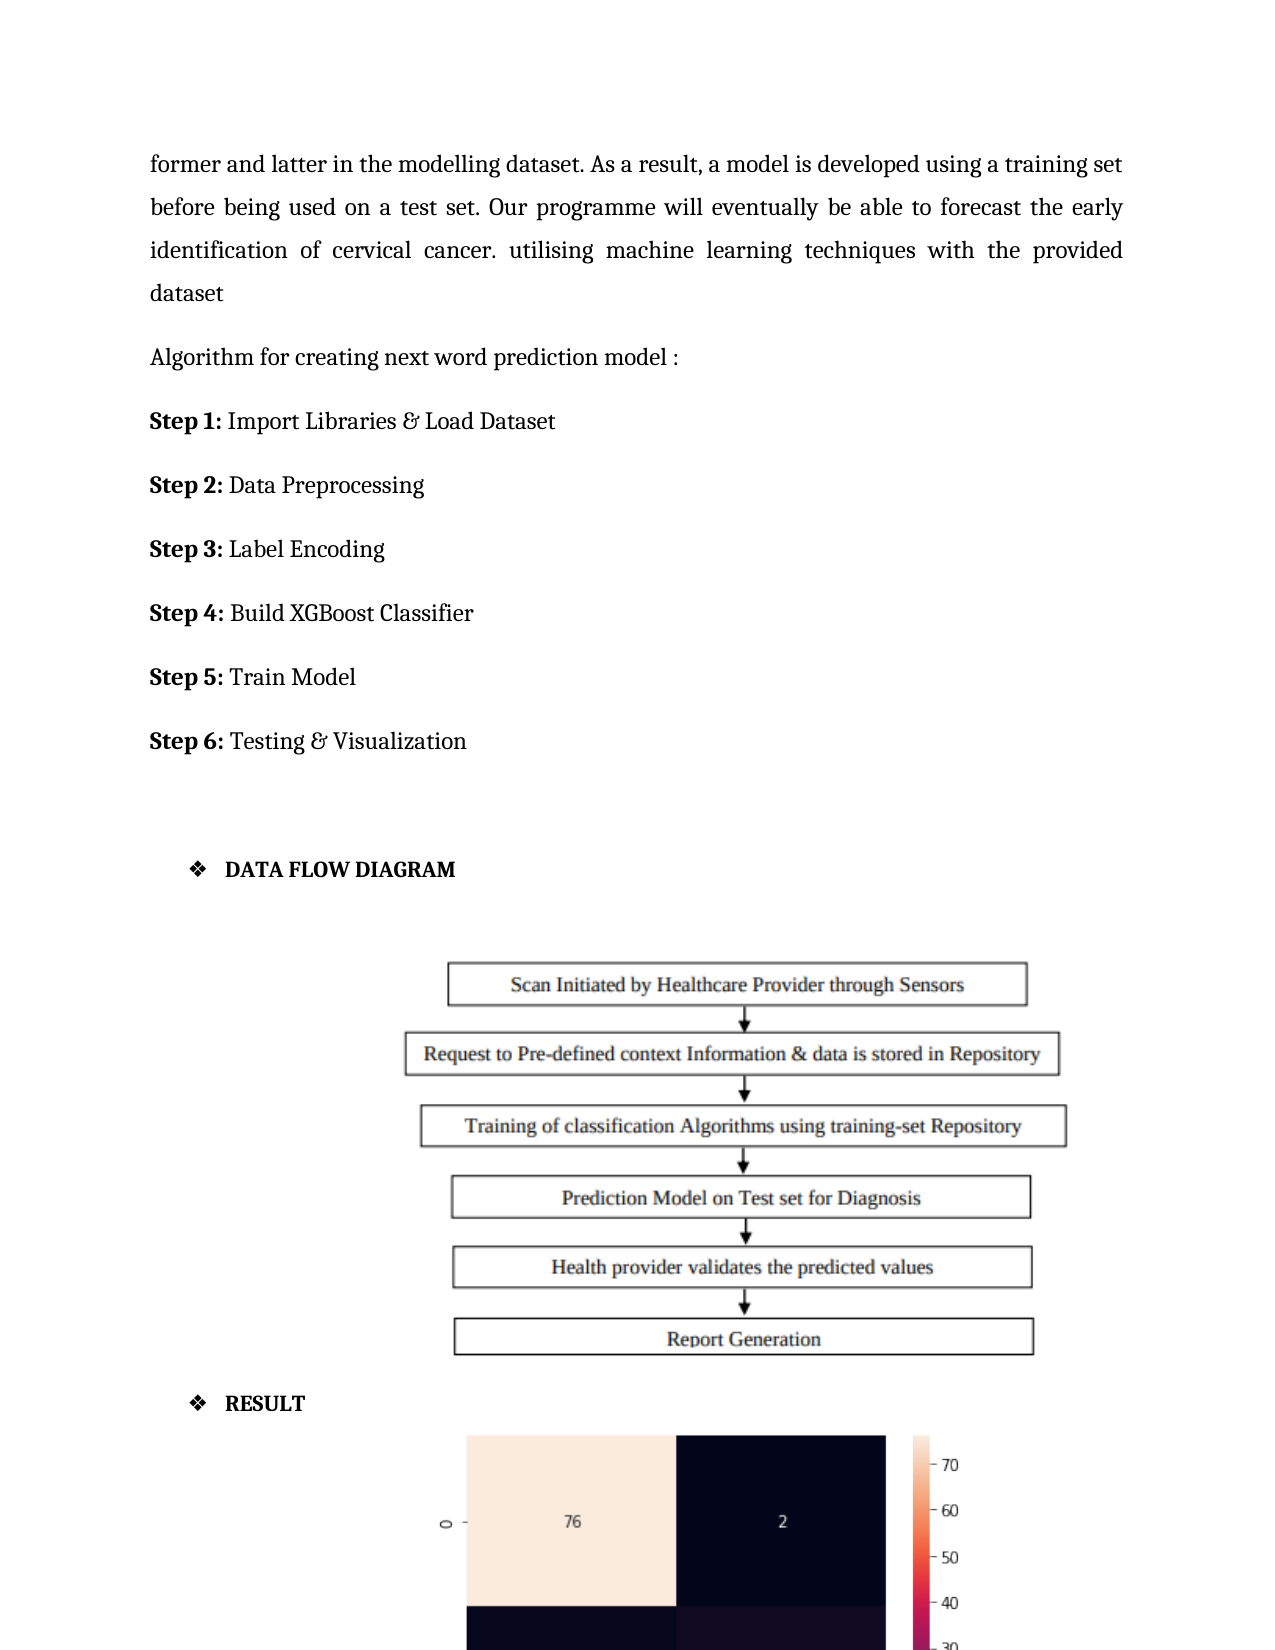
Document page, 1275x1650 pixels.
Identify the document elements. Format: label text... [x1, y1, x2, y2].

text Step 3: Label Encoding [150, 535, 1125, 564]
text Step 4: Build XGBoost Classifier [150, 599, 1125, 628]
text Step 6: Testing & Visualization [150, 727, 1125, 756]
text Algorithm for creating next word prediction model : [150, 343, 1125, 372]
list RESULT [187, 1390, 1125, 1417]
picture [429, 1426, 971, 1650]
text Step 1: Import Libraries & Load Dataset [150, 407, 1125, 436]
list DATA FLOW DIAGRAM [187, 857, 1125, 883]
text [150, 150, 1125, 308]
picture [357, 954, 1188, 1365]
text Step 2: Data Preprocessing [150, 471, 1125, 500]
text Step 5: Train Model [150, 663, 1125, 692]
